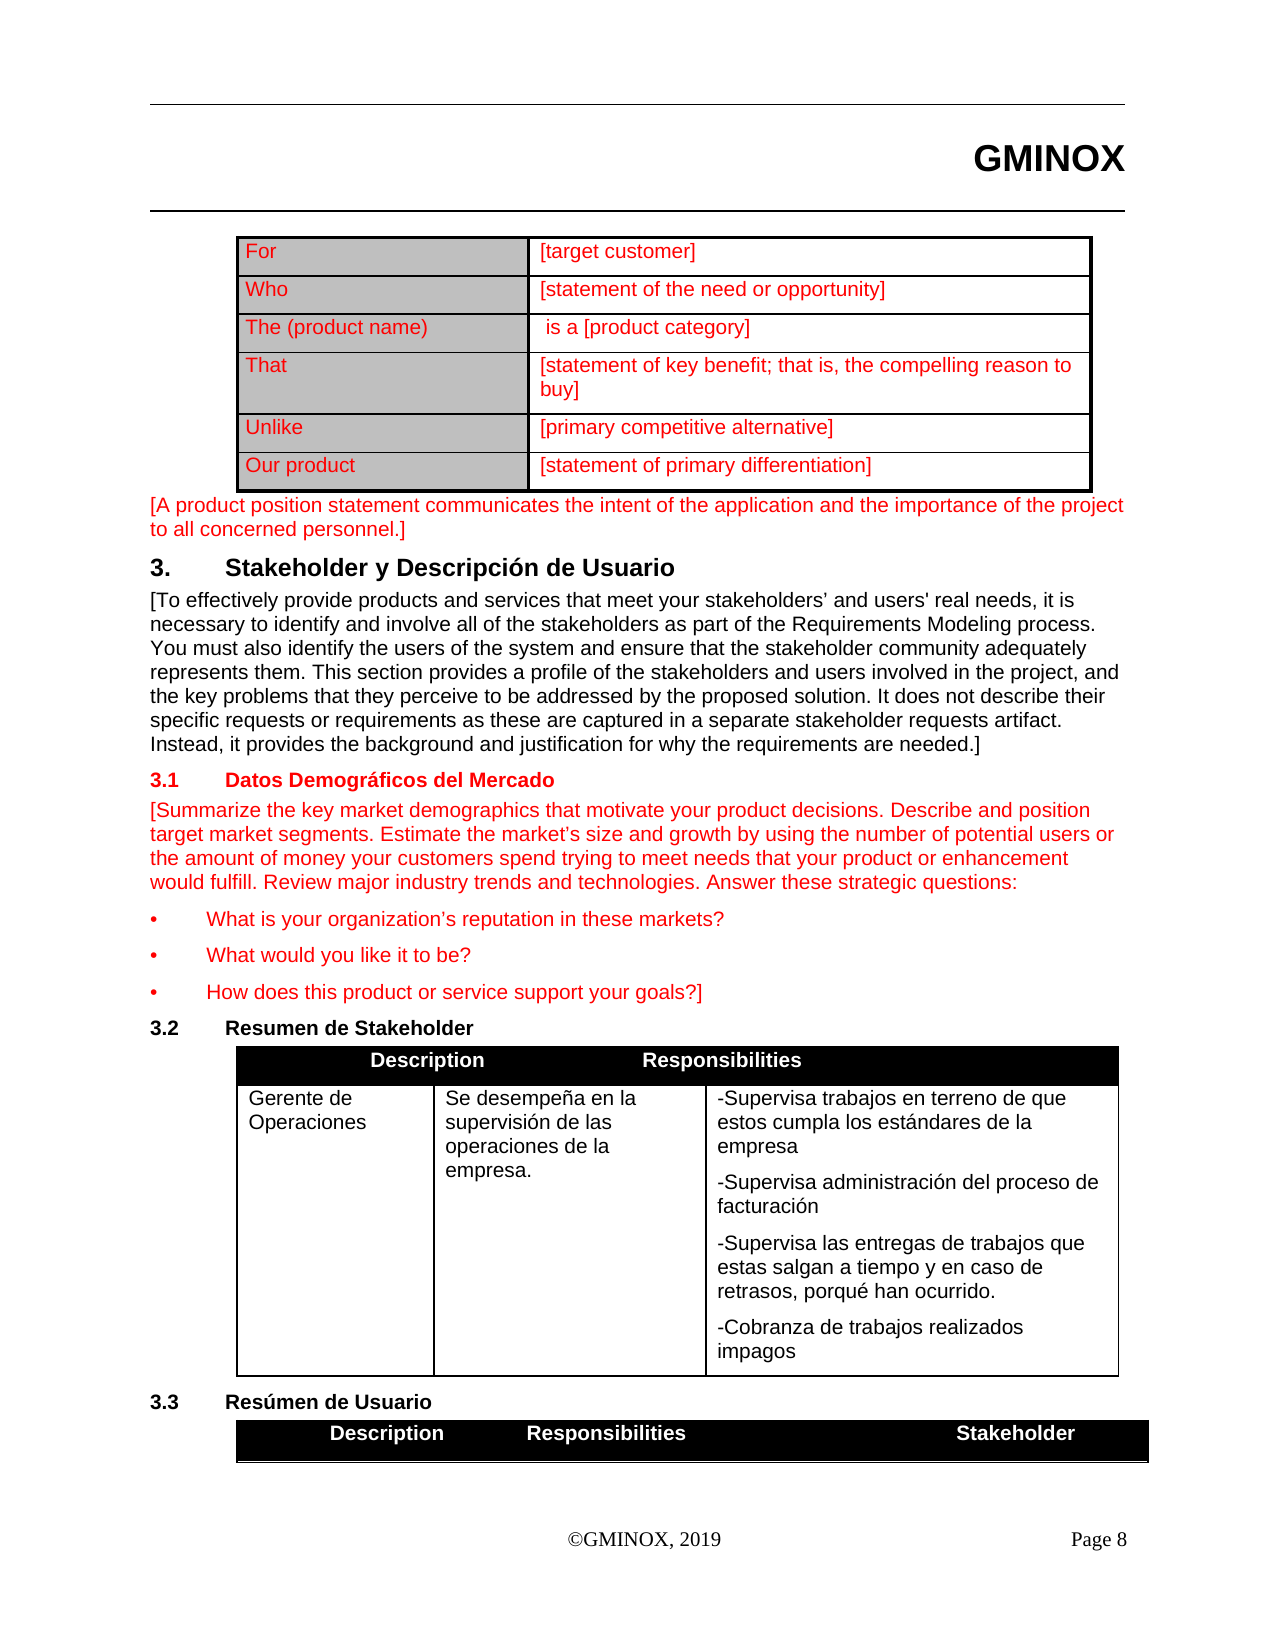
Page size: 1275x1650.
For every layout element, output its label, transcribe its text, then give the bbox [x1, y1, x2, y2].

table_cell Unlike [239, 415, 527, 451]
text [To effectively provide products and services that meet your stakeholders’ and users' real needs, it is necessary to identify and involve all of the stakeholders as part of the Requirements Modeling process. You must also identify the users of the system and ensure that the stakeholder community adequately represents them. This section provides a profile of the stakeholders and users involved in the project, and the key problems that they perceive to be addressed by the proposed solution. It does not describe their specific requests or requirements as these are captured in a separate stakeholder requests artifact. Instead, it provides the background and justification for why the requirements are needed.] [150, 588, 1125, 756]
table_header Name [238, 1421, 393, 1461]
text • How does this product or service support your goals?] [150, 979, 1125, 1003]
table_header Description [435, 1048, 705, 1084]
table_cell [primary competitive alternative] [530, 415, 1089, 451]
table_cell That [239, 353, 527, 413]
table_header Stakeholder [1021, 1421, 1147, 1461]
subtitle Stakeholder y Descripción de Usuario [150, 553, 1125, 582]
table_cell [statement of key benefit; that is, the compelling reason to buy] [530, 353, 1089, 413]
text • What is your organization’s reputation in these markets? [150, 907, 1125, 931]
subtitle Resúmen de Usuario [150, 1389, 1125, 1413]
table_header For [239, 239, 527, 275]
subtitle Datos Demográficos del Mercado [150, 768, 1125, 792]
table_header Responsibilities [591, 1421, 1019, 1461]
text [A product position statement communicates the intent of the application and the importance of the project to all concerned personnel.] [150, 492, 1125, 540]
table_cell The (product name) [239, 315, 527, 351]
table_cell Our product [239, 453, 527, 489]
table_cell Gerente de Operaciones [238, 1086, 433, 1375]
table_header Description [394, 1421, 589, 1461]
table_cell Who [239, 277, 527, 313]
table_header Responsibilities [707, 1048, 1118, 1084]
text • What would you like it to be? [150, 943, 1125, 967]
subtitle Resumen de Stakeholder [150, 1016, 1125, 1040]
table_header [target customer] [530, 239, 1089, 275]
table_header Nam [238, 1048, 433, 1084]
table_cell is a [product category] [530, 315, 1089, 351]
text [Summarize the key market demographics that motivate your product decisions. Describe and position target market segments. Estimate the market’s size and growth by using the number of potential users or the amount of money your customers spend trying to meet needs that your product or enhancement would fulfill. Review major industry trends and technologies. Answer these strategic questions: [150, 798, 1125, 894]
table_cell Se desempeña en la supervisión de las operaciones de la empresa. [435, 1086, 705, 1375]
table_cell [statement of primary differentiation] [530, 453, 1089, 489]
table_cell [statement of the need or opportunity] [530, 277, 1089, 313]
